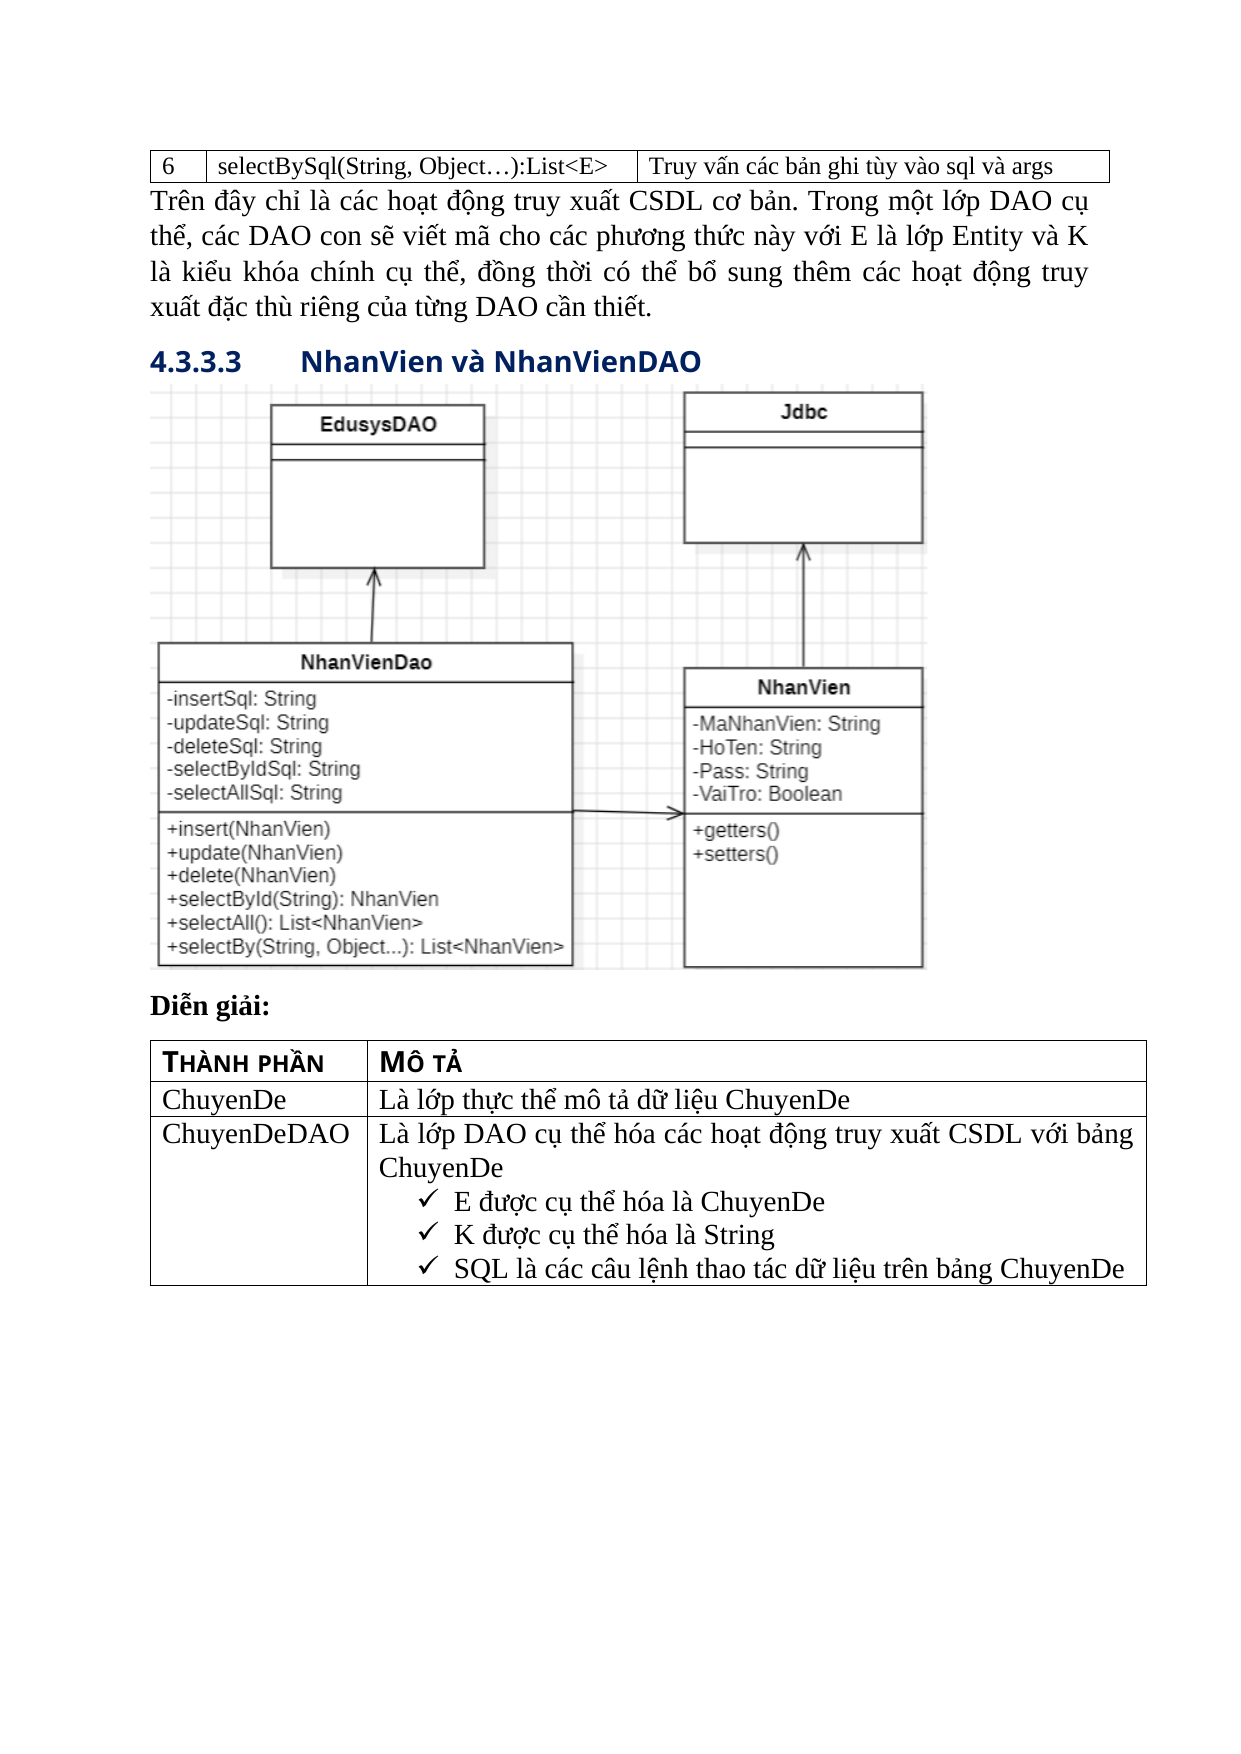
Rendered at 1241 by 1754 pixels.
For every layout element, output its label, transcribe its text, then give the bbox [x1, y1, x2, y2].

text Trên đây chỉ là các hoạt động truy xuất CSDL cơ bản. Trong một lớp DAO cụ thể, các DAO con sẽ viết mã cho các phương thức này với E là lớp Entity và K là kiểu khóa chính cụ thể, đồng thời có thể bổ sung thêm các hoạt động truy xuất đặc thù riêng của từng DAO cần thiết. [150, 183, 1090, 323]
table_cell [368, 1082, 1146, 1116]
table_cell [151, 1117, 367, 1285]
subtitle NhanVien và NhanVienDAO [150, 342, 1090, 381]
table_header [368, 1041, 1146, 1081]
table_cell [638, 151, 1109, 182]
picture [150, 384, 928, 970]
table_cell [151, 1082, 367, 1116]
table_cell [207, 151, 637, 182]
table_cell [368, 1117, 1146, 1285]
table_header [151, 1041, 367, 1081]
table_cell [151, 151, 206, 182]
text Diễn giải: [150, 988, 1090, 1022]
